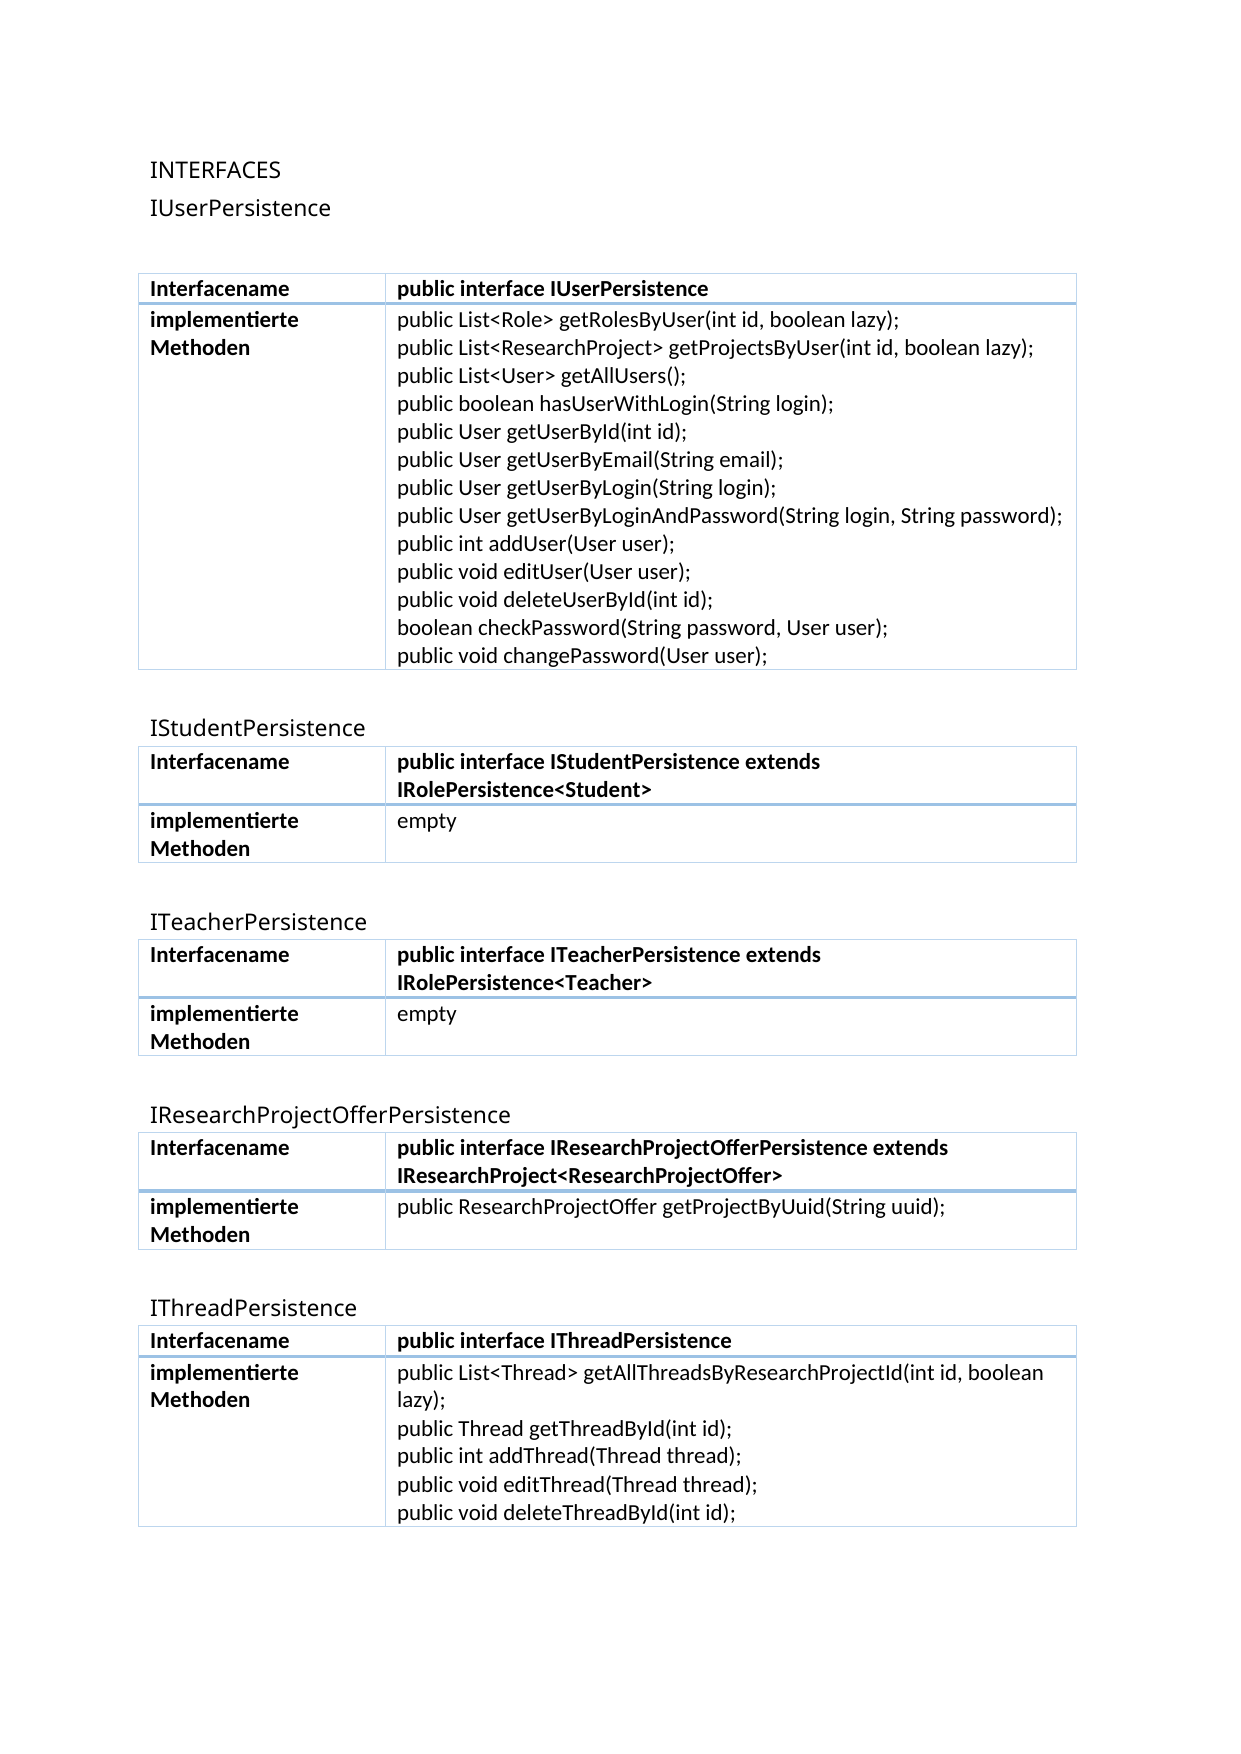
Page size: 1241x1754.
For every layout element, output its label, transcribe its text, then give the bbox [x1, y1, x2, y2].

subtitle ITeacherPersistence [150, 905, 1090, 937]
table_header public interface IResearchProjectOfferPersistence extends IResearchProject<ResearchProjectOffer> [386, 1133, 1076, 1189]
table_cell public List<Thread> getAllThreadsByResearchProjectId(int id, boolean lazy); public Thread getThreadById(int id); public int addThread(Thread thread); public void editThread(Thread thread); public void deleteThreadById(int id); [386, 1358, 1076, 1526]
table_header Interfacename [139, 1133, 385, 1189]
table_header Interfacename [139, 940, 385, 996]
table_header public interface IUserPersistence [386, 274, 1076, 302]
table_cell empty [386, 806, 1076, 862]
subtitle IUserPersistence [150, 192, 1090, 223]
subtitle IStudentPersistence [150, 712, 1090, 743]
table_cell implementierte Methoden [139, 1358, 385, 1526]
table_header public interface IStudentPersistence extends IRolePersistence<Student> [386, 747, 1076, 803]
table_cell public List<Role> getRolesByUser(int id, boolean lazy); public List<ResearchProject> getProjectsByUser(int id, boolean lazy); public List<User> getAllUsers(); public boolean hasUserWithLogin(String login); public User getUserById(int id); public User getUserByEmail(String email); public User getUserByLogin(String login); public User getUserByLoginAndPassword(String login, String password); public int addUser(User user); public void editUser(User user); public void deleteUserById(int id); boolean checkPassword(String password, User user); public void changePassword(User user); [386, 305, 1076, 669]
table_cell implementierte Methoden [139, 1193, 385, 1248]
table_cell implementierte Methoden [139, 806, 385, 862]
table_header public interface ITeacherPersistence extends IRolePersistence<Teacher> [386, 940, 1076, 996]
subtitle IThreadPersistence [150, 1292, 1090, 1323]
table_cell empty [386, 999, 1076, 1055]
subtitle INTERFACES [150, 154, 1090, 185]
table_cell implementierte Methoden [139, 999, 385, 1055]
table_header Interfacename [139, 1326, 385, 1354]
table_cell public ResearchProjectOffer getProjectByUuid(String uuid); [386, 1193, 1076, 1248]
subtitle IResearchProjectOfferPersistence [150, 1098, 1090, 1130]
table_header public interface IThreadPersistence [386, 1326, 1076, 1354]
table_header Interfacename [139, 274, 385, 302]
table_cell implementierte Methoden [139, 305, 385, 669]
table_header Interfacename [139, 747, 385, 803]
